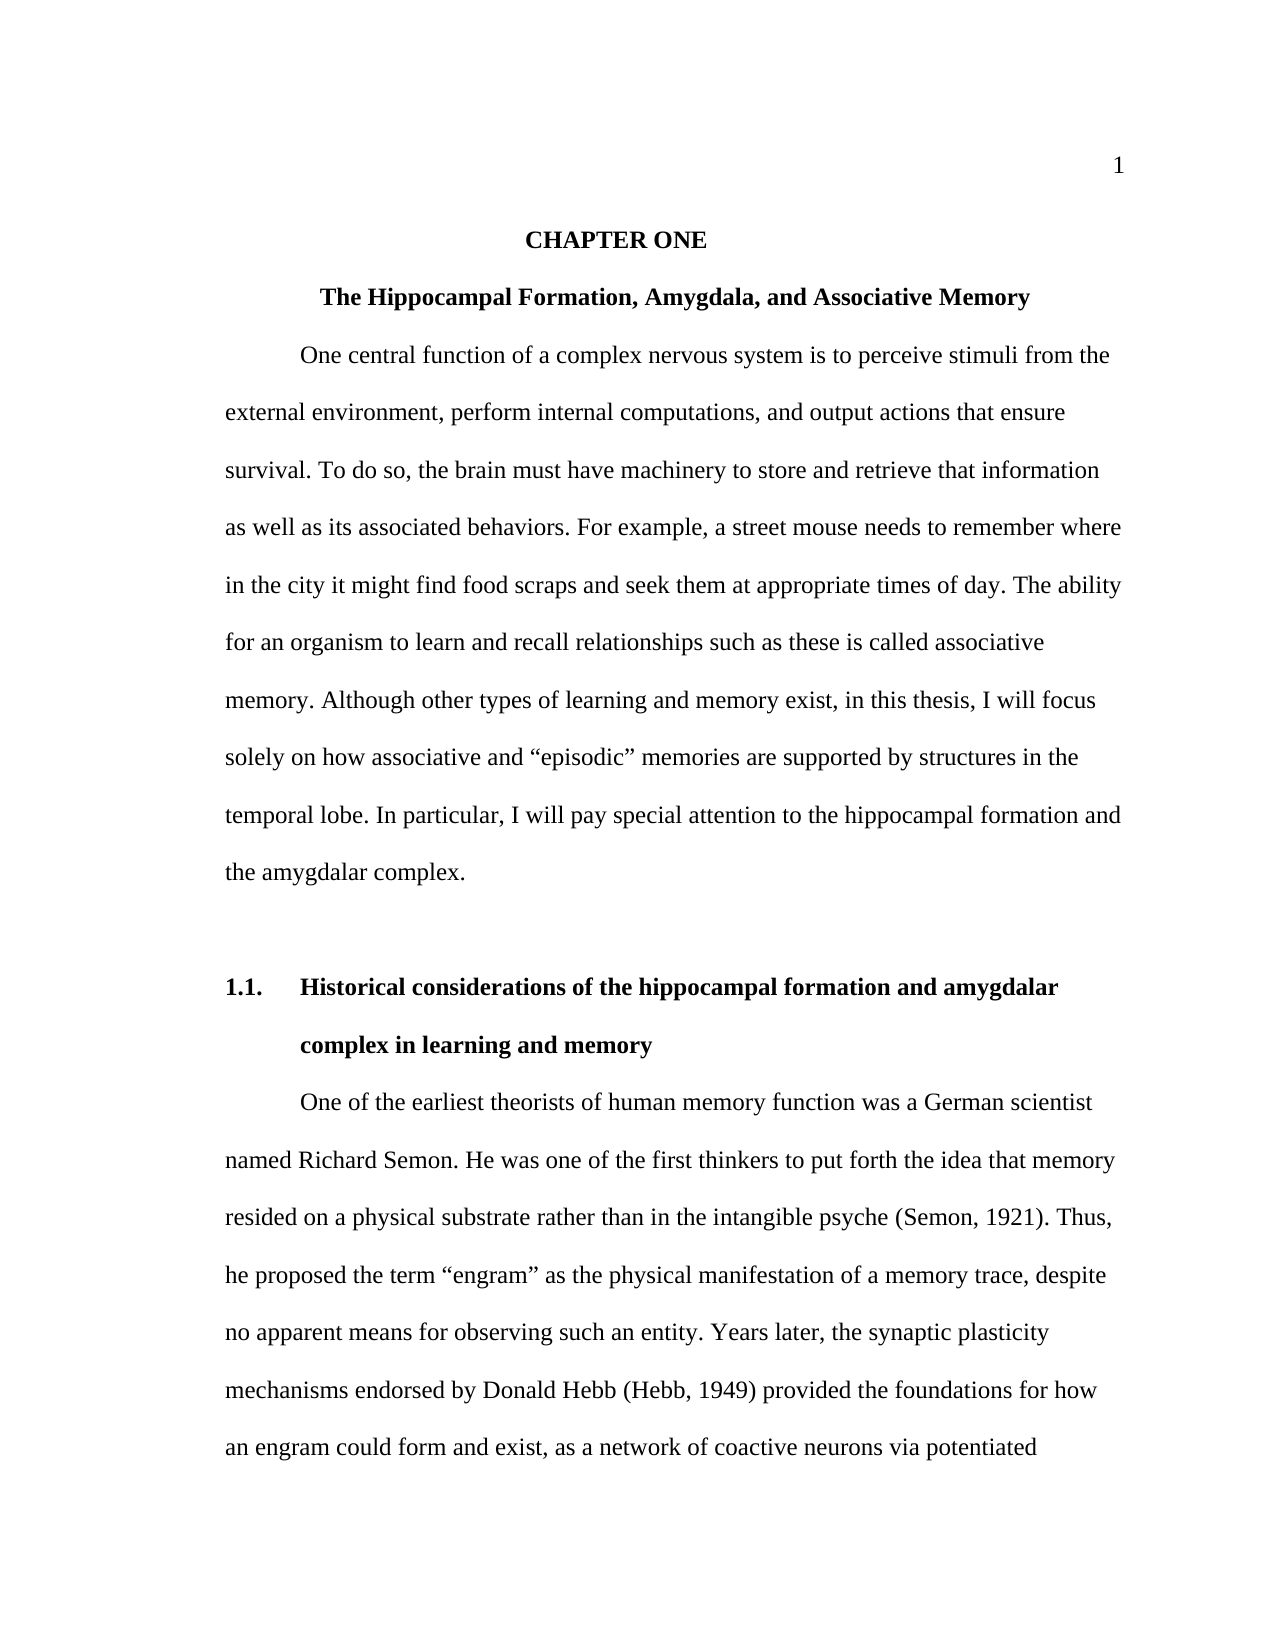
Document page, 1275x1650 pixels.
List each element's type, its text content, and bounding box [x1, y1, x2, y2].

subtitle CHAPTER ONE [225, 225, 1125, 254]
text The Hippocampal Formation, Amygdala, and Associative Memory [225, 282, 1125, 311]
subtitle Historical considerations of the hippocampal formation and amygdalar complex in learning and memory [225, 972, 1125, 1059]
text One central function of a complex nervous system is to perceive stimuli from the external environment, perform internal computations, and output actions that ensure survival. To do so, the brain must have machinery to store and retrieve that information as well as its associated behaviors. For example, a street mouse needs to remember where in the city it might find food scraps and seek them at appropriate times of day. The ability for an organism to learn and recall relationships such as these is called associative memory. Although other types of learning and memory exist, in this thesis, I will focus solely on how associative and “episodic” memories are supported by structures in the temporal lobe. In particular, I will pay special attention to the hippocampal formation and the amygdalar complex. [225, 340, 1125, 886]
